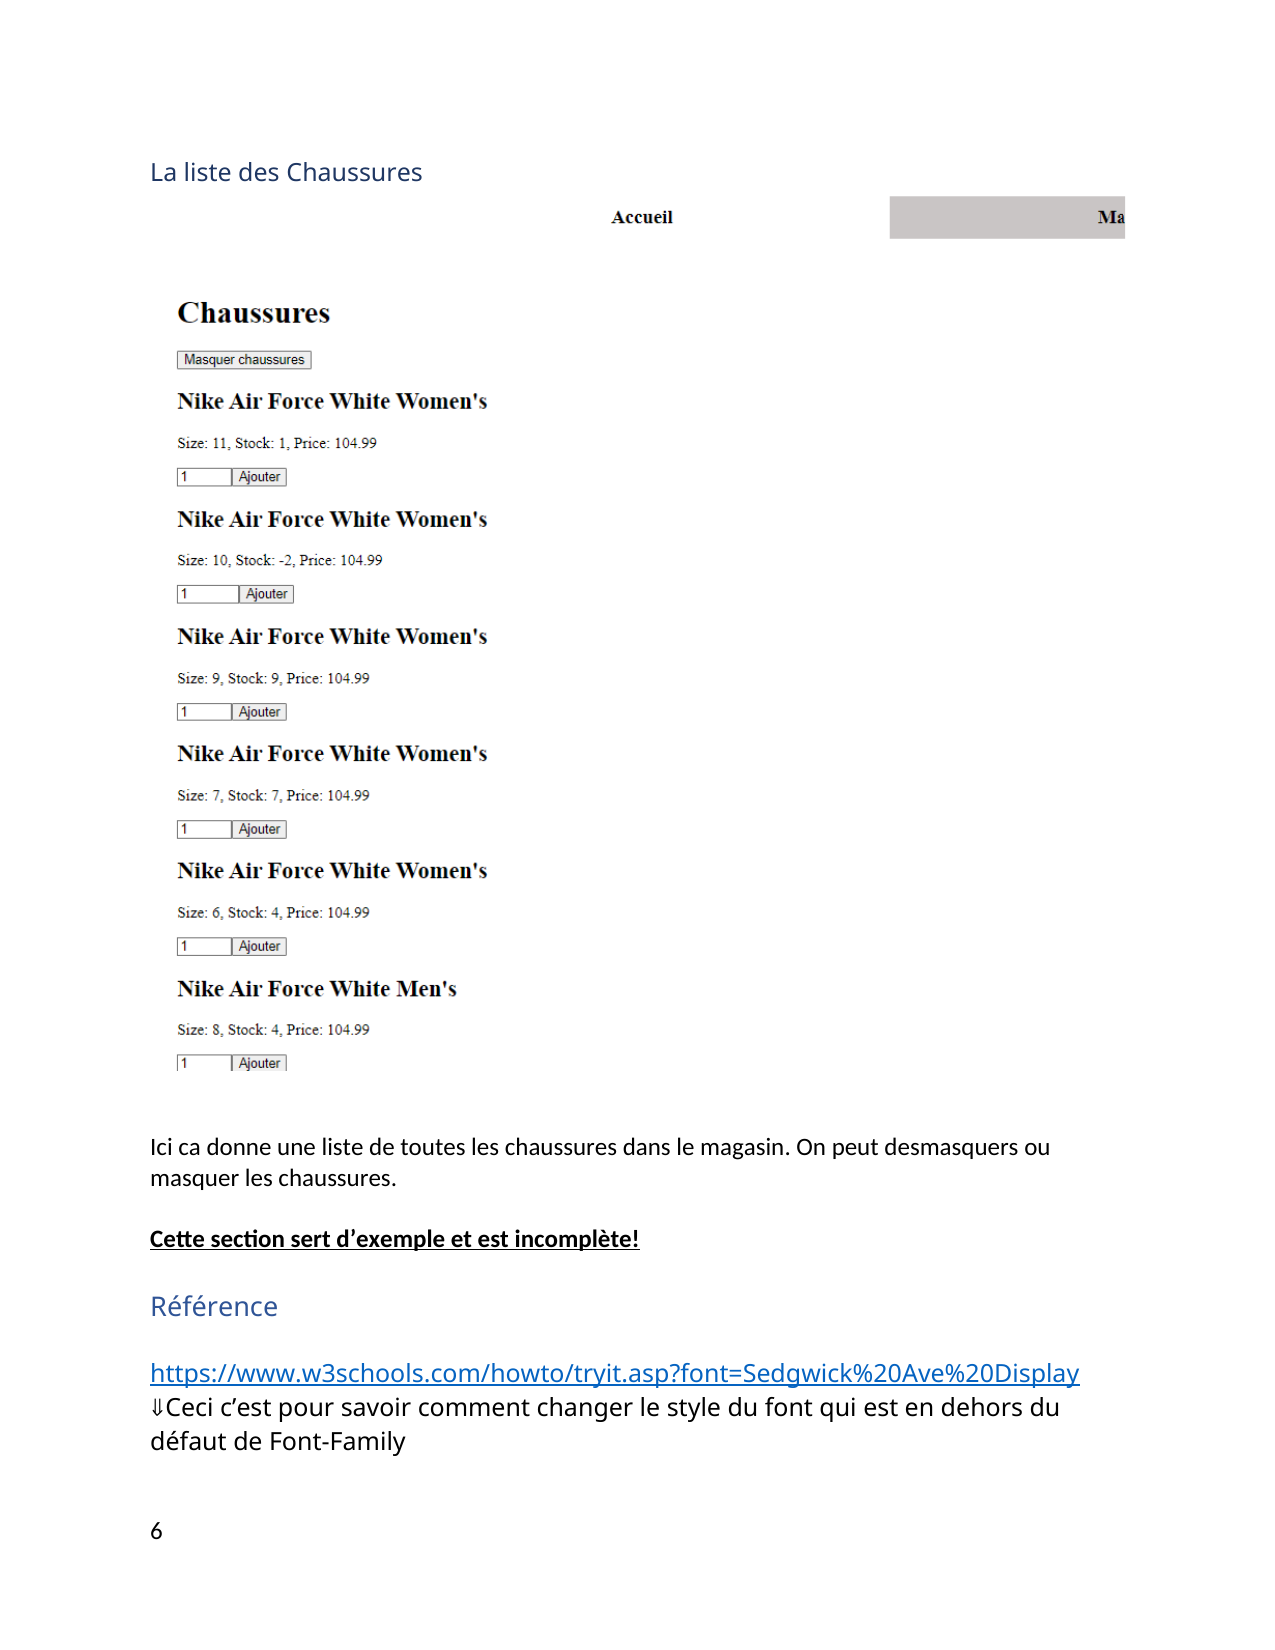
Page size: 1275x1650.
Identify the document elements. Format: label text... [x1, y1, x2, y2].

picture [150, 188, 1125, 1071]
text Ici ca donne une liste de toutes les chaussures dans le magasin. On peut desmasquers ou masquer les chaussures. [150, 1131, 1125, 1192]
subtitle La liste des Chaussures [150, 154, 1125, 188]
subtitle Référence [150, 1288, 1125, 1325]
text Cette section sert d’exemple et est incomplète! [150, 1223, 1125, 1253]
text https://www.w3schools.com/howto/tryit.asp?font=Sedgwick%20Ave%20Display Ceci c’est pour savoir comment changer le style du font qui est en dehors du défaut de Font-Family [150, 1355, 1125, 1457]
